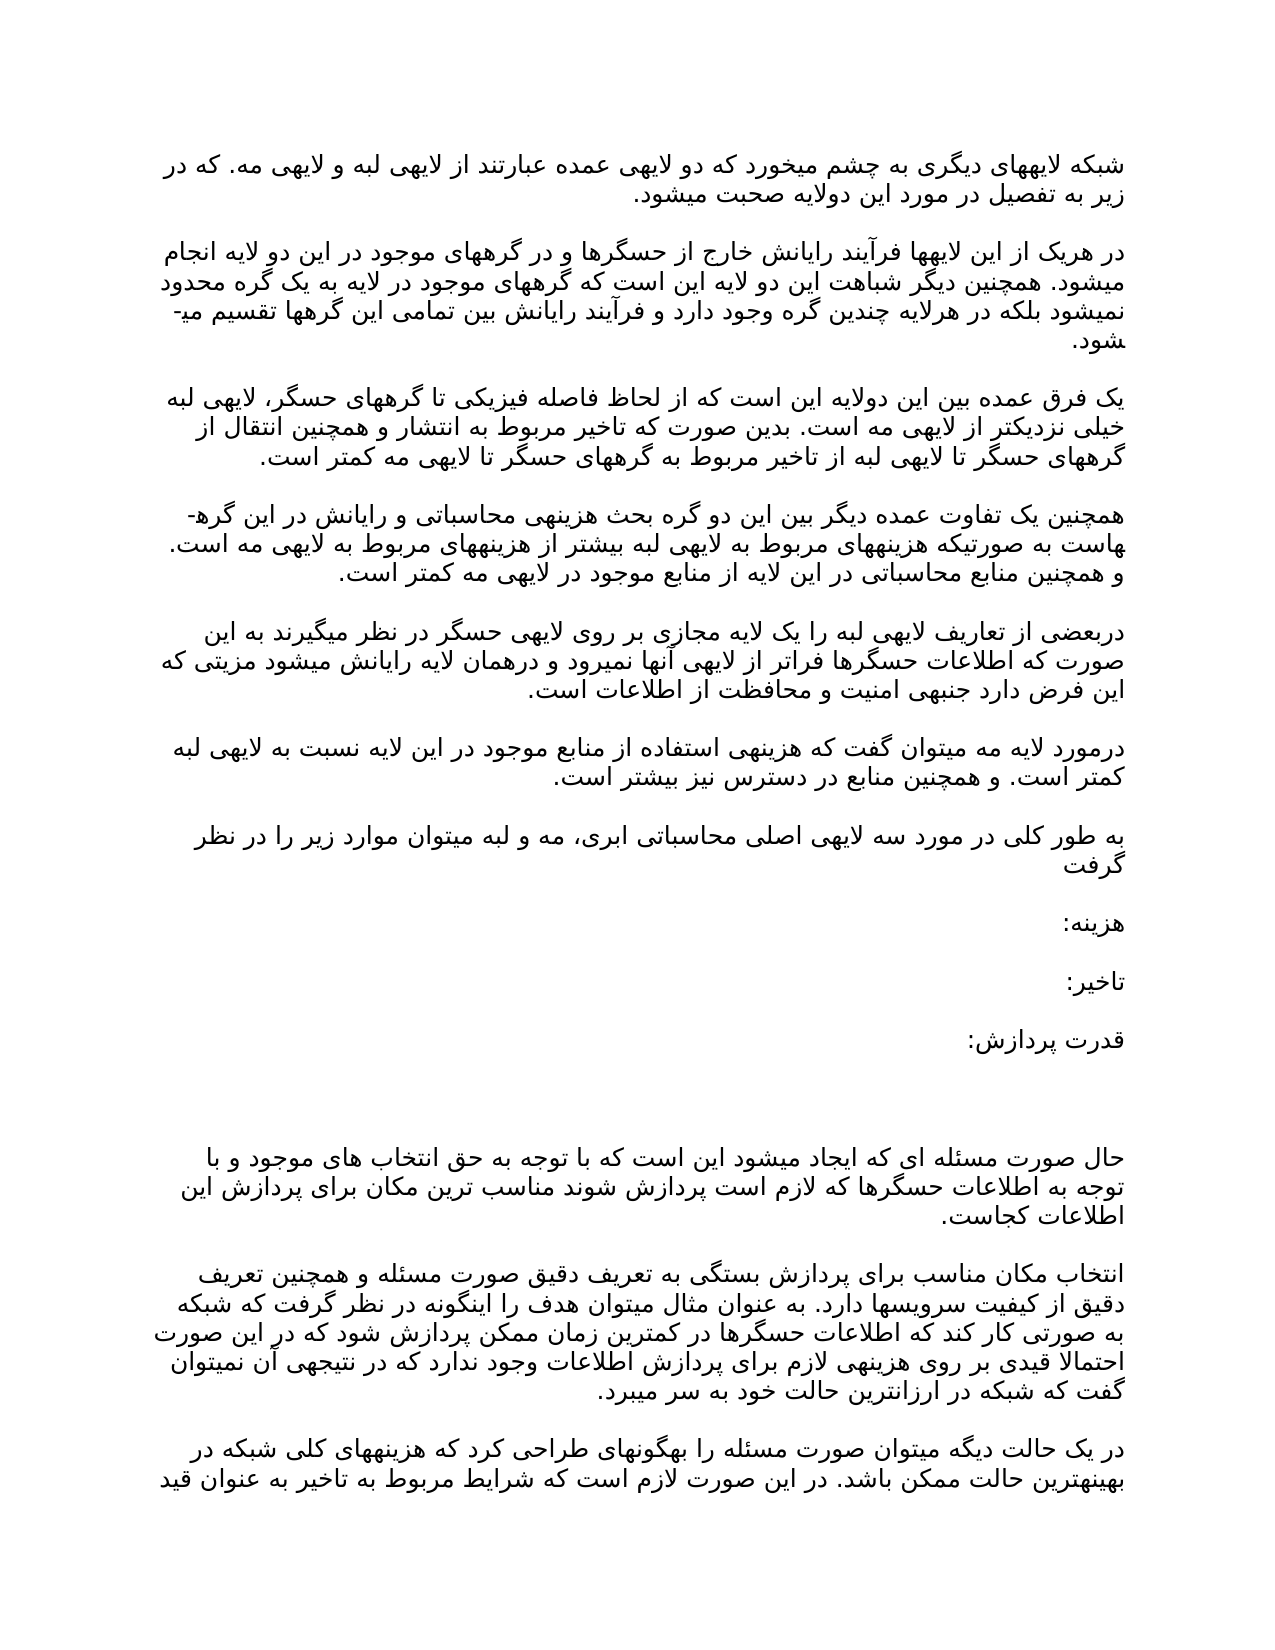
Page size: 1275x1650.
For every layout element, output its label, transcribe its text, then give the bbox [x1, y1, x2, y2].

text انتخاب مکان مناسب برای پردازش بستگی به تعریف دقیق صورت مسئله و همچنین تعریف دقیق از کیفیت سرویسها دارد. به عنوان مثال میتوان هدف را اینگونه در نظر گرفت که شبکه به صورتی کار کند که اطلاعات حسگرها در کمترین زمان ممکن پردازش شود که در این صورت احتمالا قیدی بر روی هزینهی لازم برای پردازش اطلاعات وجود ندارد که در نتیجهی آن نمیتوان گفت که شبکه در ارزانترین حالت خود به سر میبرد. [150, 1260, 1125, 1406]
text تاخیر: [150, 967, 1125, 996]
text همچنین یک تفاوت عمده دیگر بین این دو گره بحث هزینهی محاسباتی و رایانش در این گرههاست به صورتیکه هزینههای مربوط به لایهی لبه بیشتر از هزینههای مربوط به لایهی مه است. و همچنین منابع محاسباتی در این لایه از منابع موجود در لایهی مه کمتر است. [150, 500, 1125, 587]
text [150, 150, 1125, 208]
text به طور کلی در مورد سه لایهی اصلی محاسباتی ابری، مه و لبه میتوان موارد زیر را در نظر گرفت [150, 821, 1125, 879]
text در هریک از این لایهها فرآیند رایانش خارج از حسگرها و در گرههای موجود در این دو لایه انجام میشود. همچنین دیگر شباهت این دو لایه این است که گرههای موجود در لایه به یک گره محدود نمیشود بلکه در هرلایه چندین گره وجود دارد و فرآیند رایانش بین تمامی این گرهها تقسیم میشود. [150, 237, 1125, 354]
text حال صورت مسئله ای که ایجاد میشود این است که با توجه به حق انتخاب های موجود و با توجه به اطلاعات حسگرها که لازم است پردازش شوند مناسب ترین مکان برای پردازش این اطلاعات کجاست. [150, 1143, 1125, 1231]
text درمورد لایه مه میتوان گفت که هزینهی استفاده از منابع موجود در این لایه نسبت به لایهی لبه کمتر است. و همچنین منابع در دسترس نیز بیشتر است. [150, 733, 1125, 792]
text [150, 1435, 1125, 1493]
text دربعضی از تعاریف لایهی لبه را یک لایه مجازی بر روی لایهی حسگر در نظر میگیرند به این صورت که اطلاعات حسگرها فراتر از لایهی آنها نمیرود و درهمان لایه رایانش میشود مزیتی که این فرض دارد جنبهی امنیت و محافظت از اطلاعات است. [150, 617, 1125, 704]
text قدرت پردازش: [150, 1025, 1125, 1054]
text هزینه: [150, 908, 1125, 937]
text یک فرق عمده بین این دولایه این است که از لحاظ فاصله فیزیکی تا گرههای حسگر، لایهی لبه خیلی نزدیکتر از لایهی مه است. بدین صورت که تاخیر مربوط به انتشار و همچنین انتقال از گرههای حسگر تا لایهی لبه از تاخیر مربوط به گرههای حسگر تا لایهی مه کمتر است. [150, 383, 1125, 471]
